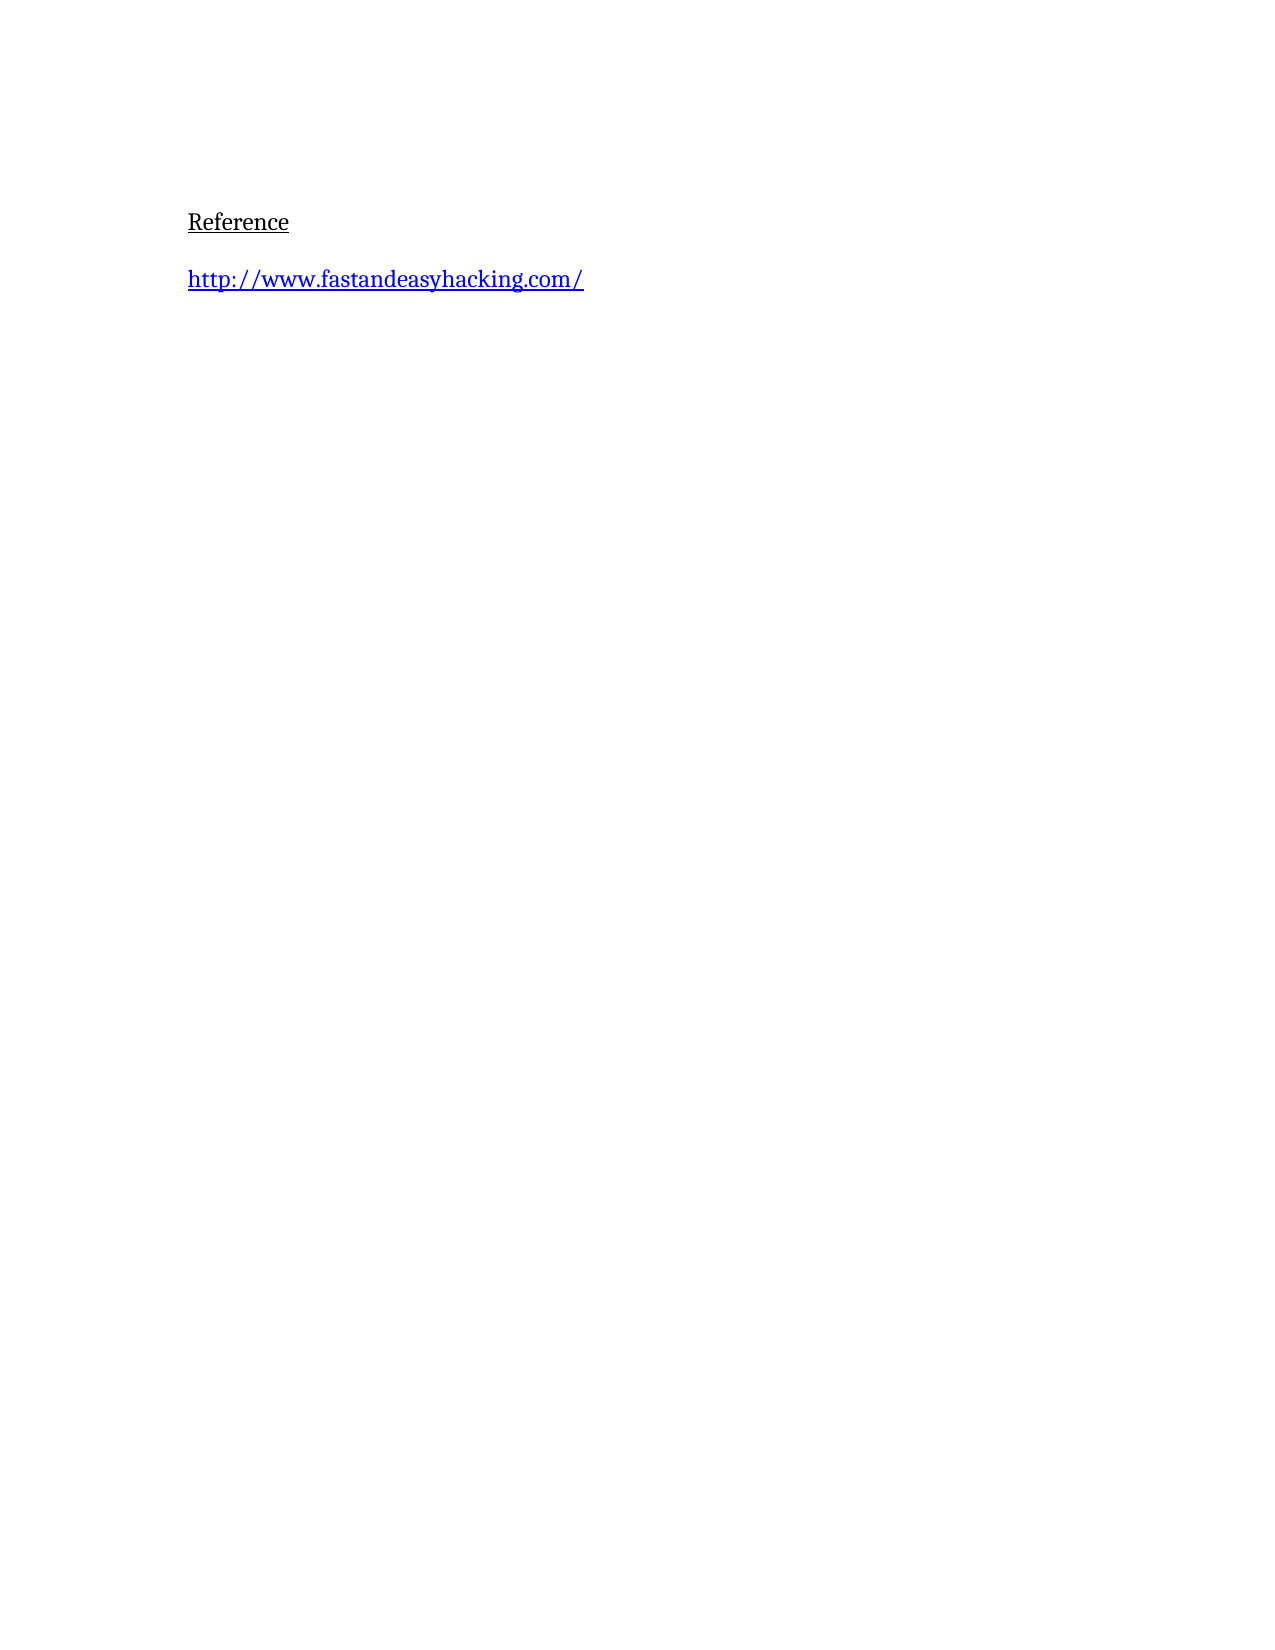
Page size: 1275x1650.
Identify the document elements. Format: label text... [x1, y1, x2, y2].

text http://www.fastandeasyhacking.com/ [187, 265, 1087, 294]
text Reference [187, 207, 1087, 236]
